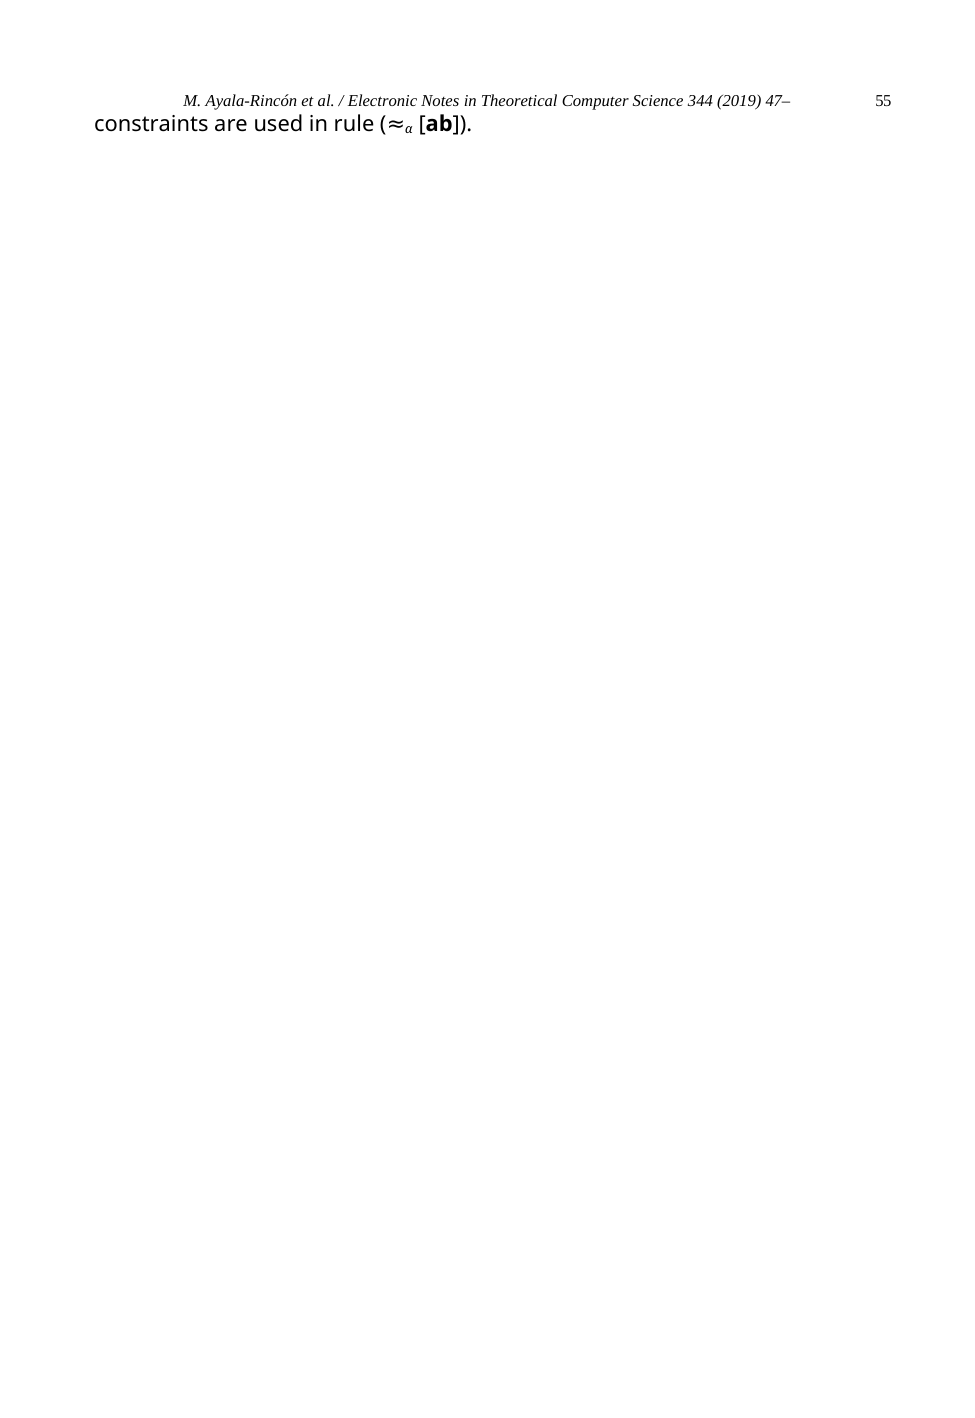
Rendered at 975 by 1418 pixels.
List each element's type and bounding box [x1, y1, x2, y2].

text [94, 110, 893, 137]
